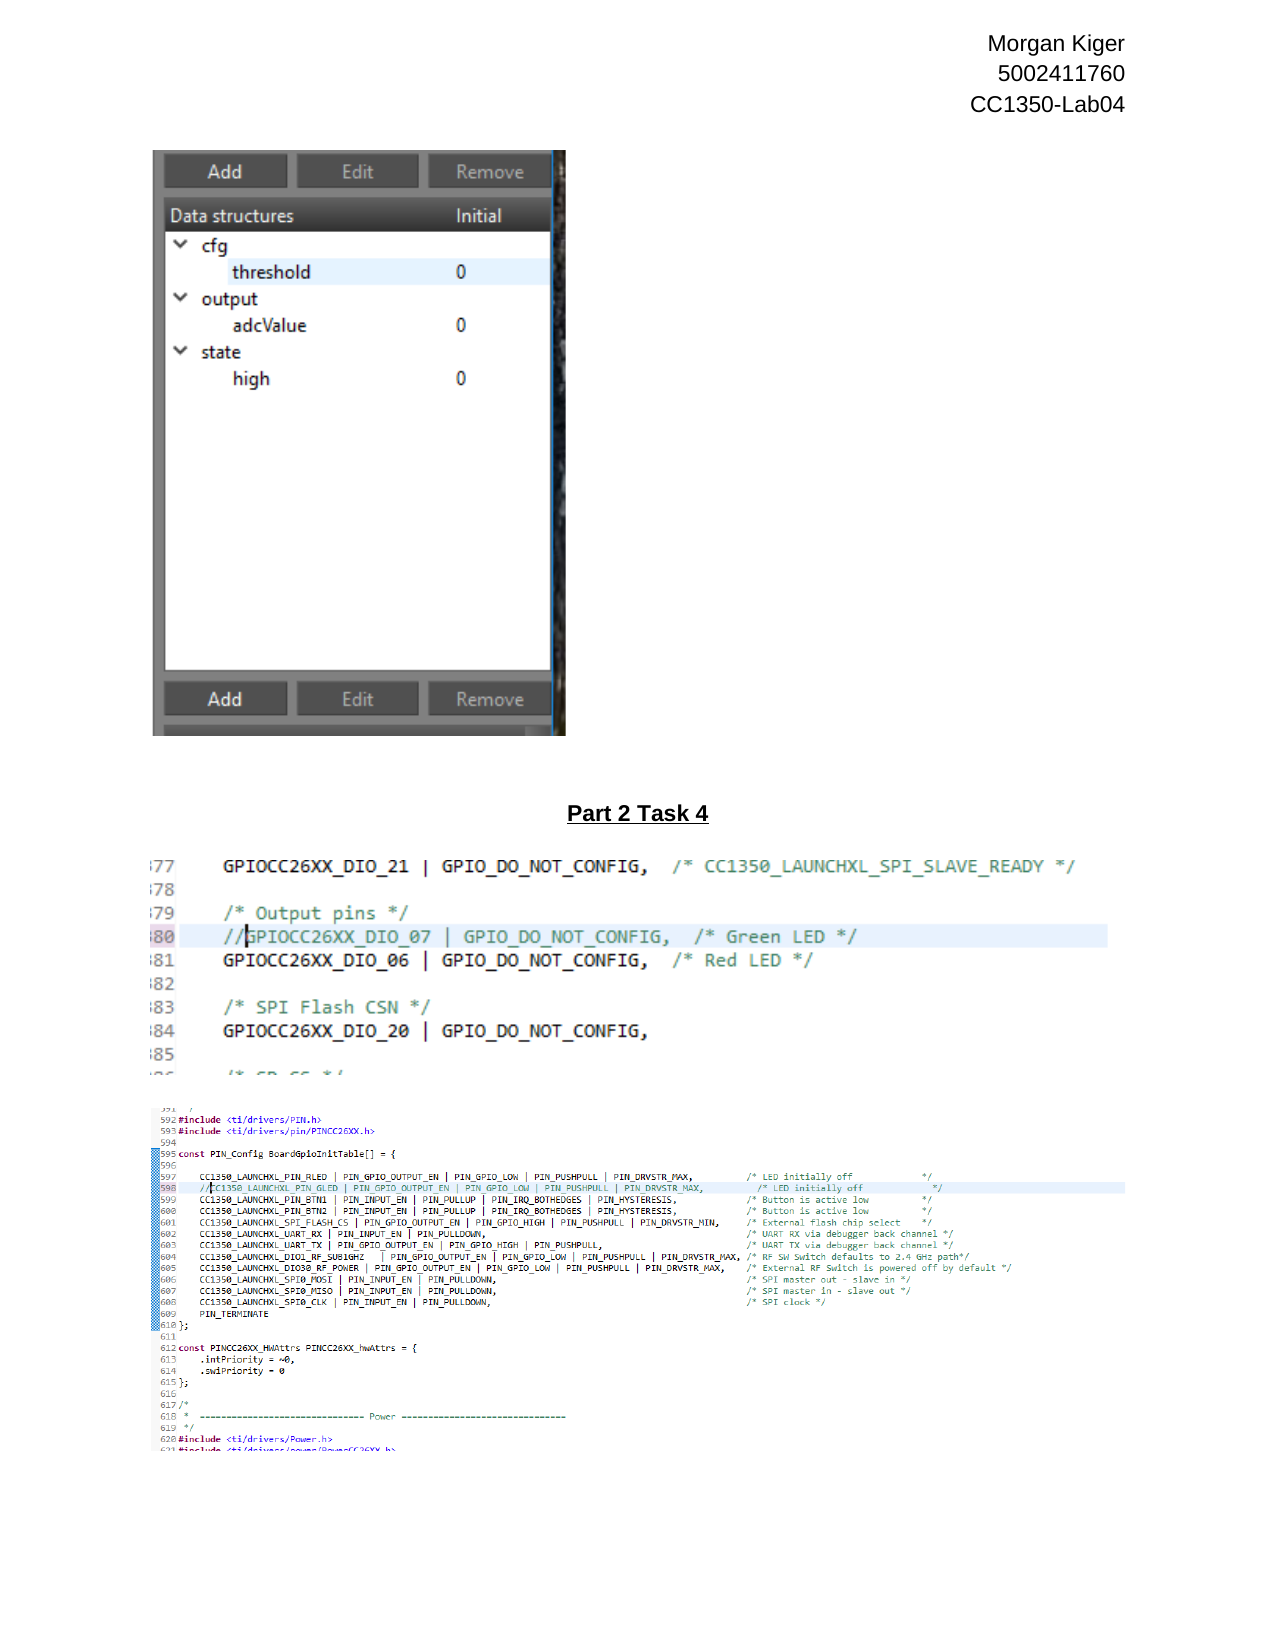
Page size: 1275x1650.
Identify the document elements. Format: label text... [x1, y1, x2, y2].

picture [150, 1108, 1125, 1451]
picture [150, 860, 1108, 1075]
picture [150, 150, 566, 736]
text Part 2 Task 4 [150, 800, 1125, 827]
